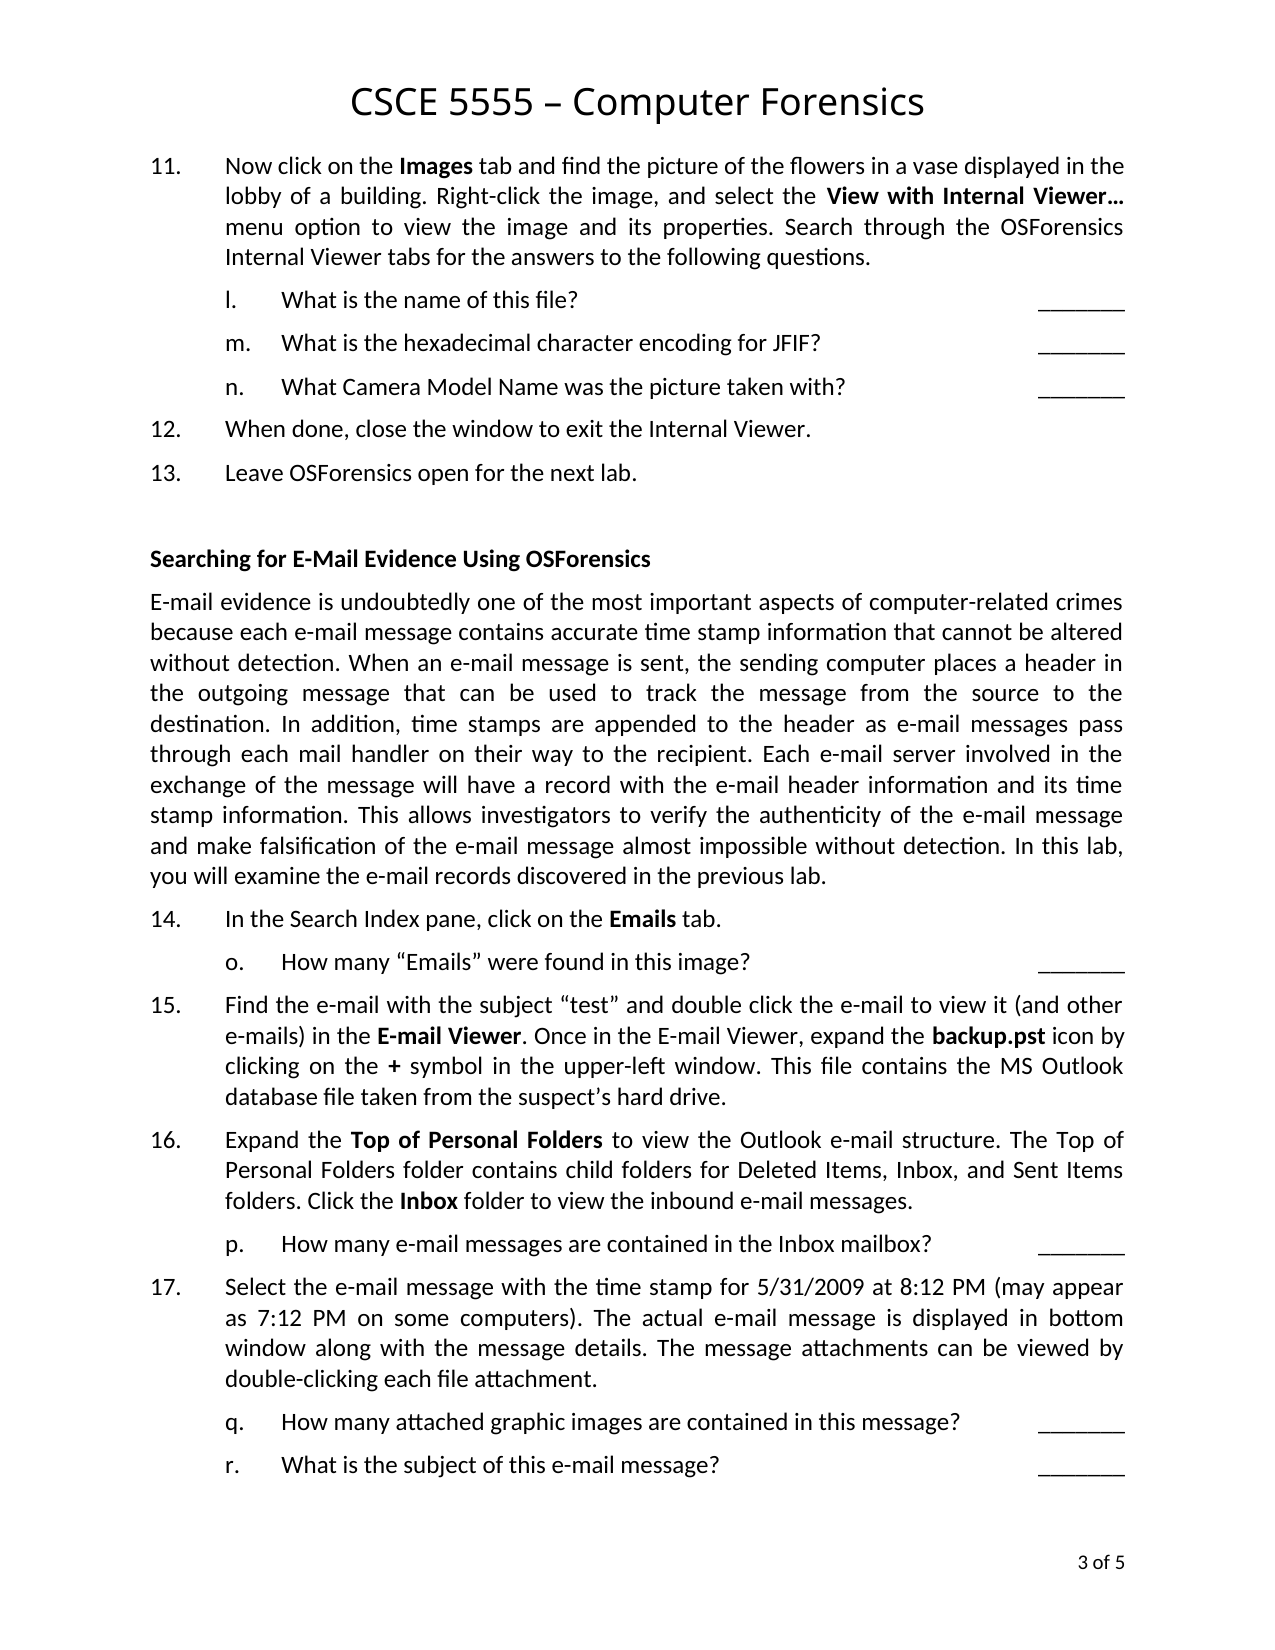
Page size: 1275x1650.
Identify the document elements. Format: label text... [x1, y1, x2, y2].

list Leave OSForensics open for the next lab. [150, 457, 1125, 487]
text p. How many e-mail messages are contained in the Inbox mailbox? _______ [225, 1228, 1125, 1259]
text E-mail evidence is undoubtedly one of the most important aspects of computer-related crimes because each e-mail message contains accurate time stamp information that cannot be altered without detection. When an e-mail message is sent, the sending computer places a header in the outgoing message that can be used to track the message from the source to the destination. In addition, time stamps are appended to the header as e-mail messages pass through each mail handler on their way to the recipient. Each e-mail server involved in the exchange of the message will have a record with the e-mail header information and its time stamp information. This allows investigators to verify the authenticity of the e-mail message and make falsification of the e-mail message almost impossible without detection. In this lab, you will examine the e-mail records discovered in the previous lab. [150, 586, 1125, 891]
text o. How many “Emails” were found in this image? _______ [225, 946, 1125, 977]
list How many attached graphic images are contained in this message? _______ [225, 1406, 1125, 1436]
text l. What is the name of this file? _______ [225, 284, 1125, 315]
list When done, close the window to exit the Internal Viewer. [150, 414, 1125, 444]
list Find the e-mail with the subject “test” and double click the e-mail to view it (and other e-mails) in the E-mail Viewer. Once in the E-mail Viewer, expand the backup.pst icon by clicking on the + symbol in the upper-left window. This file contains the MS Outlook database file taken from the suspect’s hard drive. [150, 989, 1125, 1112]
list Expand the Top of Personal Folders to view the Outlook e-mail structure. The Top of Personal Folders folder contains child folders for Deleted Items, Inbox, and Sent Items folders. Click the Inbox folder to view the inbound e-mail messages. [150, 1124, 1125, 1216]
list Select the e-mail message with the time stamp for 5/31/2009 at 8:12 PM (may appear as 7:12 PM on some computers). The actual e-mail message is displayed in bottom window along with the message details. The message attachments can be viewed by double-clicking each file attachment. [150, 1271, 1125, 1393]
list What is the subject of this e-mail message? _______ [225, 1449, 1125, 1479]
text Searching for E-Mail Evidence Using OSForensics [150, 543, 1125, 573]
list In the Search Index pane, click on the Emails tab. [150, 903, 1125, 934]
text n. What Camera Model Name was the picture taken with? _______ [225, 371, 1125, 401]
list Now click on the Images tab and find the picture of the flowers in a vase displayed in the lobby of a building. Right-click the image, and select the View with Internal Viewer… menu option to view the image and its properties. Search through the OSForensics Internal Viewer tabs for the answers to the following questions. [150, 150, 1125, 272]
text m. What is the hexadecimal character encoding for JFIF? _______ [225, 328, 1125, 358]
